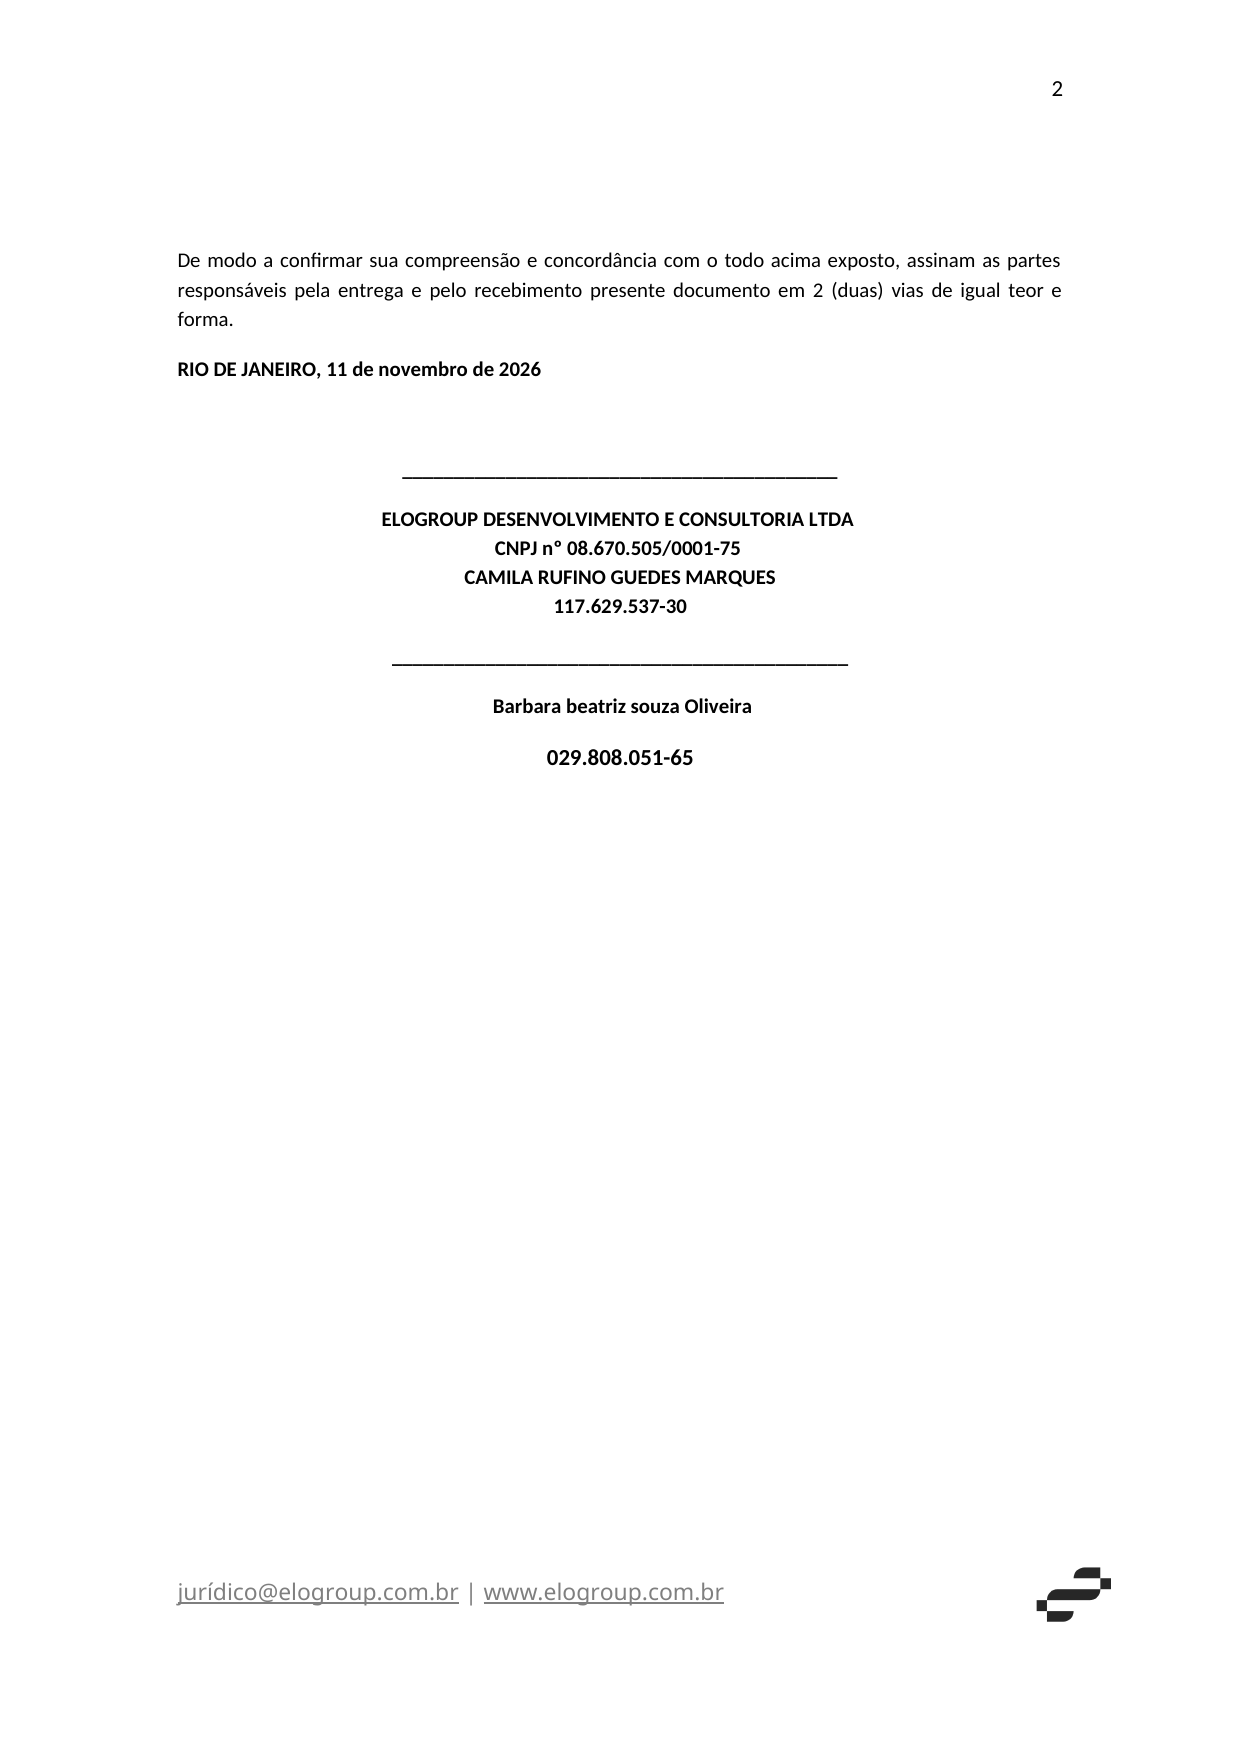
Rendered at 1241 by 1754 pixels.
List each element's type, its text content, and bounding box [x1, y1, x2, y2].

text RIO DE JANEIRO, 28 de novembro de 2021 [177, 356, 1063, 381]
text ELOGROUP DESENVOLVIMENTO E CONSULTORIA LTDA CNPJ nº 08.670.505/0001-75 CAMILA RUFINO GUEDES MARQUES 117.629.537-30 [177, 506, 1063, 619]
text Barbara beatriz souza Oliveira [177, 693, 1063, 719]
picture [1036, 1567, 1111, 1622]
text __________________________________________ [177, 456, 1063, 481]
text ____________________________________________ [177, 643, 1063, 669]
text 029.808.051-65 [177, 743, 1063, 771]
text De modo a confirmar sua compreensão e concordância com o todo acima exposto, assinam as partes responsáveis pela entrega e pelo recebimento presente documento em 2 (duas) vias de igual teor e forma. [177, 248, 1063, 331]
